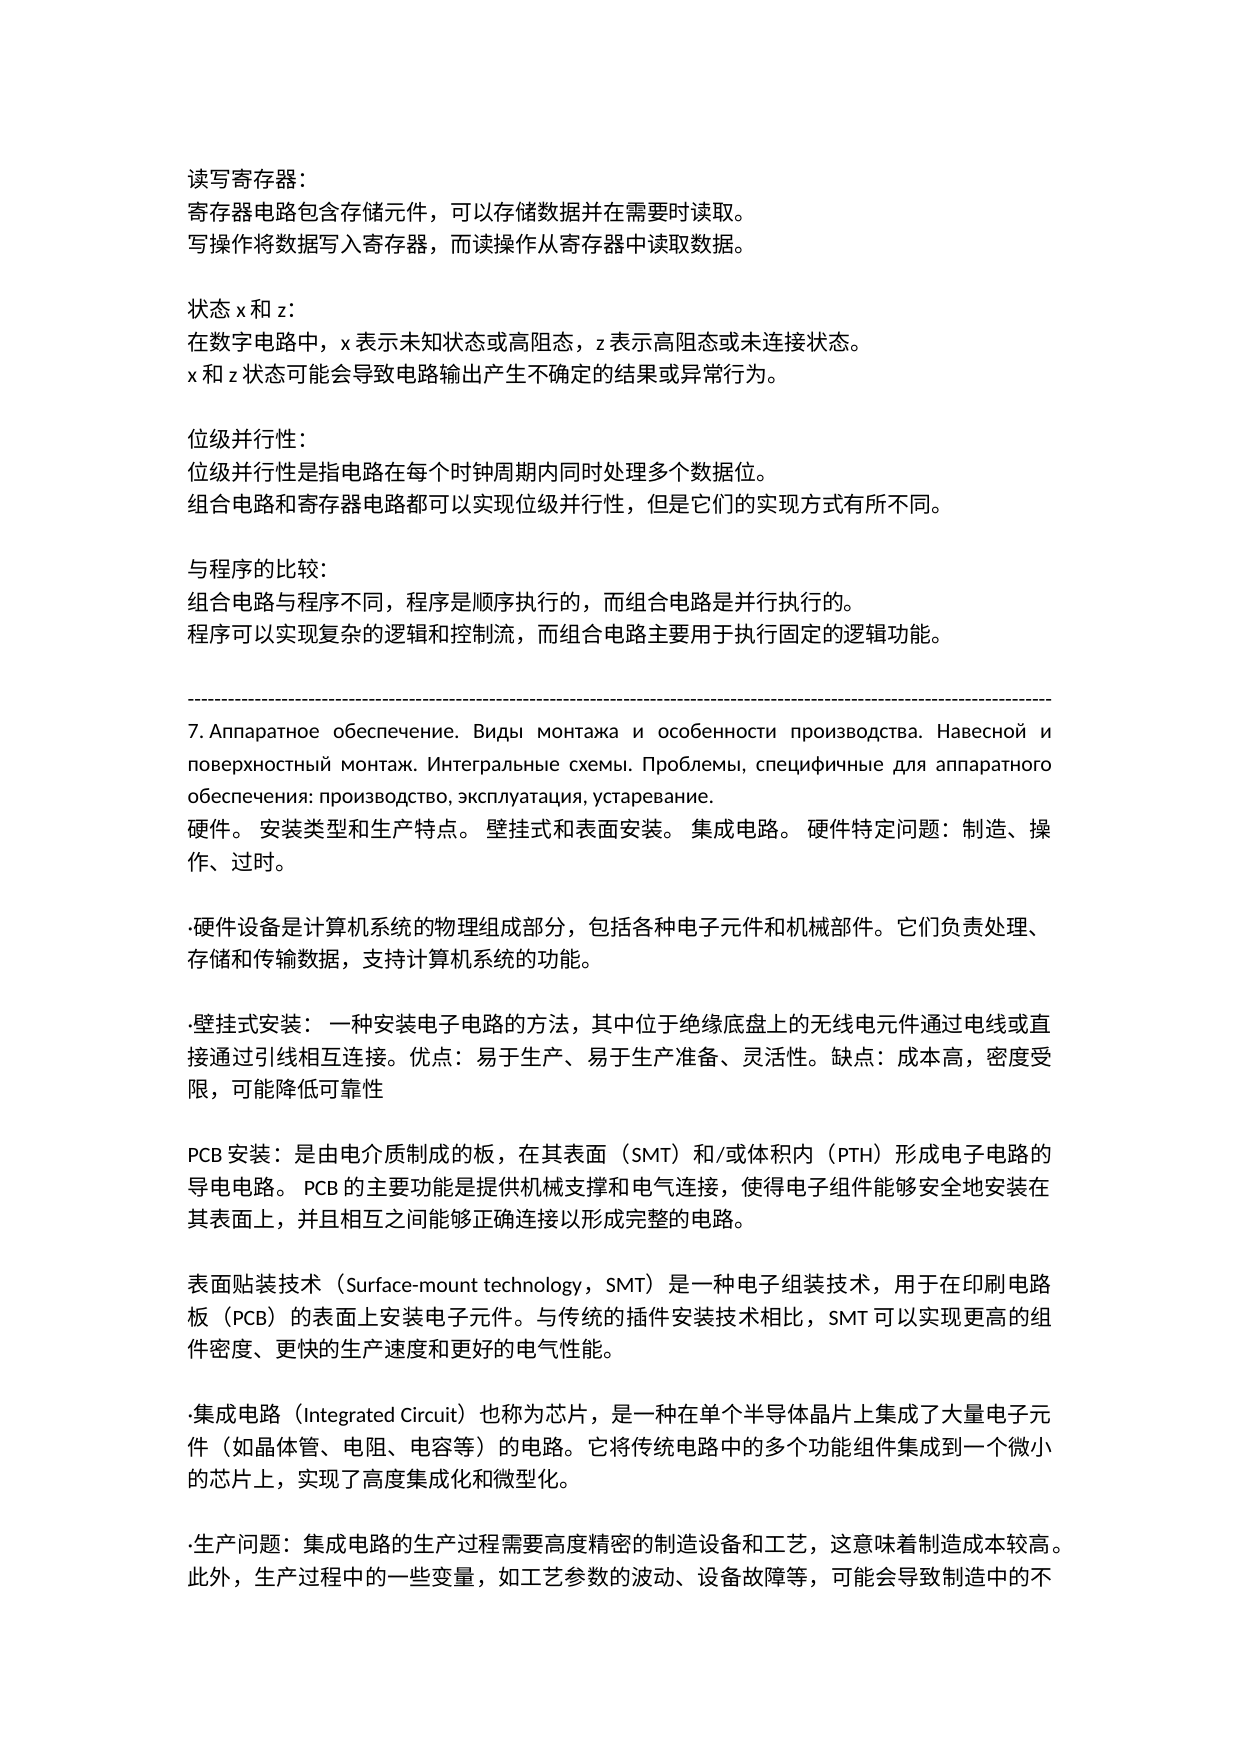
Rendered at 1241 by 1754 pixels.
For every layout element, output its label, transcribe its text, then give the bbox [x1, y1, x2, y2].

list ·壁挂式安装： 一种安装电子电路的方法，其中位于绝缘底盘上的无线电元件通过电线或直接通过引线相互连接。优点：易于生产、易于生产准备、灵活性。缺点：成本高，密度受限，可能降低可靠性 [187, 1007, 1053, 1104]
list 在数字电路中，x 表示未知状态或高阻态，z 表示高阻态或未连接状态。 [187, 324, 1053, 357]
list --------------------------------------------------------------------------------------------------------------------------------- [187, 682, 1053, 714]
list 写操作将数据写入寄存器，而读操作从寄存器中读取数据。 [187, 227, 1053, 259]
list 组合电路与程序不同，程序是顺序执行的，而组合电路是并行执行的。 [187, 584, 1053, 617]
list 表面贴装技术（Surface-mount technology，SMT）是一种电子组装技术，用于在印刷电路板（PCB）的表面上安装电子元件。与传统的插件安装技术相比，SMT 可以实现更高的组件密度、更快的生产速度和更好的电气性能。 [187, 1267, 1053, 1364]
list 状态 x 和 z： [187, 292, 1053, 324]
list x 和 z 状态可能会导致电路输出产生不确定的结果或异常行为。 [187, 357, 1053, 389]
list ·集成电路（Integrated Circuit）也称为芯片，是一种在单个半导体晶片上集成了大量电子元件（如晶体管、电阻、电容等）的电路。它将传统电路中的多个功能组件集成到一个微小的芯片上，实现了高度集成化和微型化。 [187, 1397, 1053, 1494]
list ·硬件设备是计算机系统的物理组成部分，包括各种电子元件和机械部件。它们负责处理、存储和传输数据，支持计算机系统的功能。 [187, 909, 1053, 974]
list 硬件。 安装类型和生产特点。 壁挂式和表面安装。 集成电路。 硬件特定问题：制造、操作、过时。 [187, 812, 1053, 877]
list Аппаратное обеспечение. Виды монтажа и особенности производства. Навесной и поверхностный монтаж. Интегральные схемы. Проблемы, специфичные для аппаратного обеспечения: производство, эксплуатация, устаревание. [187, 714, 1053, 812]
list 寄存器电路包含存储元件，可以存储数据并在需要时读取。 [187, 194, 1053, 227]
list 组合电路和寄存器电路都可以实现位级并行性，但是它们的实现方式有所不同。 [187, 487, 1053, 519]
list PCB安装：是由电介质制成的板，在其表面（SMT）和/或体积内（PTH）形成电子电路的导电电路。 PCB 的主要功能是提供机械支撑和电气连接，使得电子组件能够安全地安装在其表面上，并且相互之间能够正确连接以形成完整的电路。 [187, 1137, 1053, 1234]
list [187, 1527, 1053, 1592]
list 位级并行性： [187, 422, 1053, 454]
list 读写寄存器： [187, 162, 1053, 194]
list 位级并行性是指电路在每个时钟周期内同时处理多个数据位。 [187, 454, 1053, 487]
list 程序可以实现复杂的逻辑和控制流，而组合电路主要用于执行固定的逻辑功能。 [187, 617, 1053, 649]
list 与程序的比较： [187, 552, 1053, 584]
